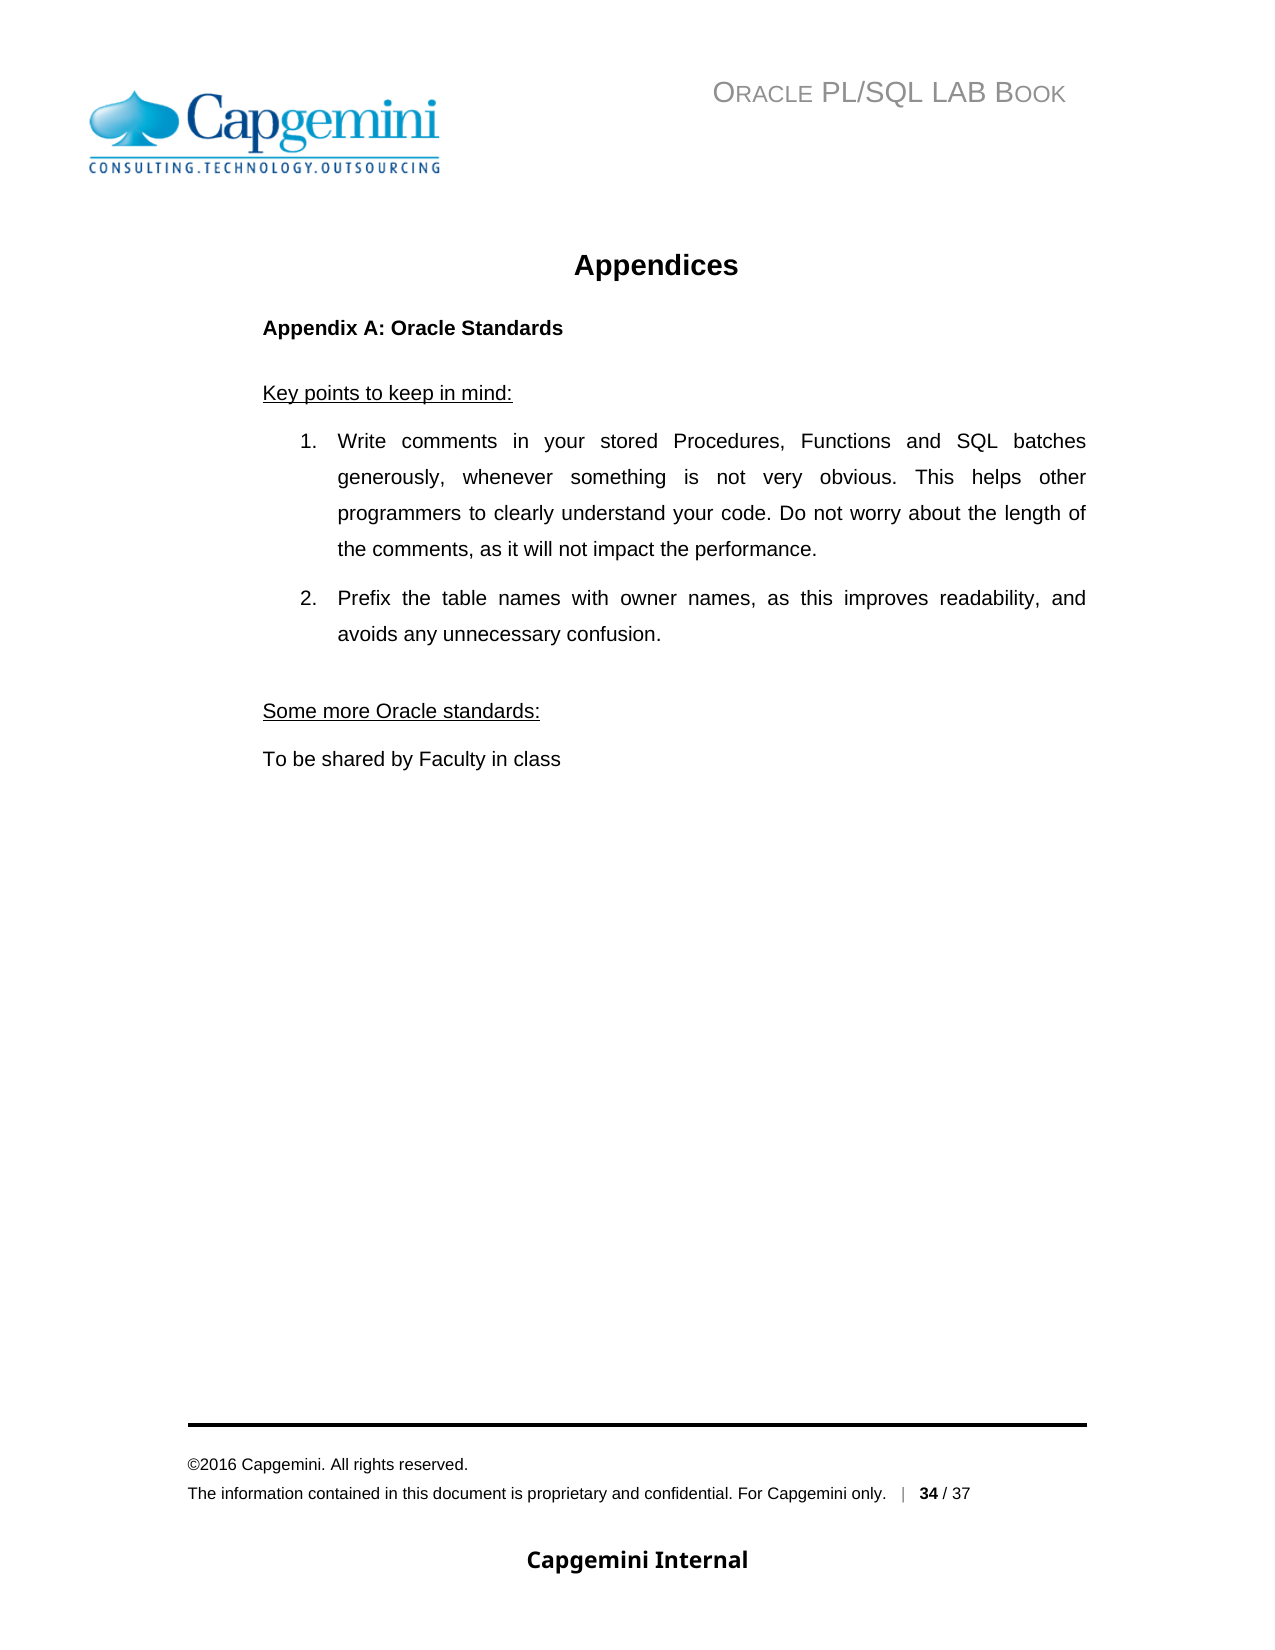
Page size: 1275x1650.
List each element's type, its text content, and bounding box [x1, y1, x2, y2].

subtitle Write comments in your stored Procedures, Functions and SQL batches generously, whenever something is not very obvious. This helps other programmers to clearly understand your code. Do not worry about the length of the comments, as it will not impact the performance. [300, 429, 1087, 561]
subtitle Prefix the table names with owner names, as this improves readability, and avoids any unnecessary confusion. [300, 586, 1087, 645]
text Key points to keep in mind: [262, 381, 1087, 405]
subtitle Appendix A: Oracle Standards [262, 316, 1050, 340]
subtitle To be shared by Faculty in class [262, 747, 1087, 771]
title Appendices [225, 248, 1087, 281]
picture [87, 88, 443, 177]
text Some more Oracle standards: [262, 699, 1087, 723]
